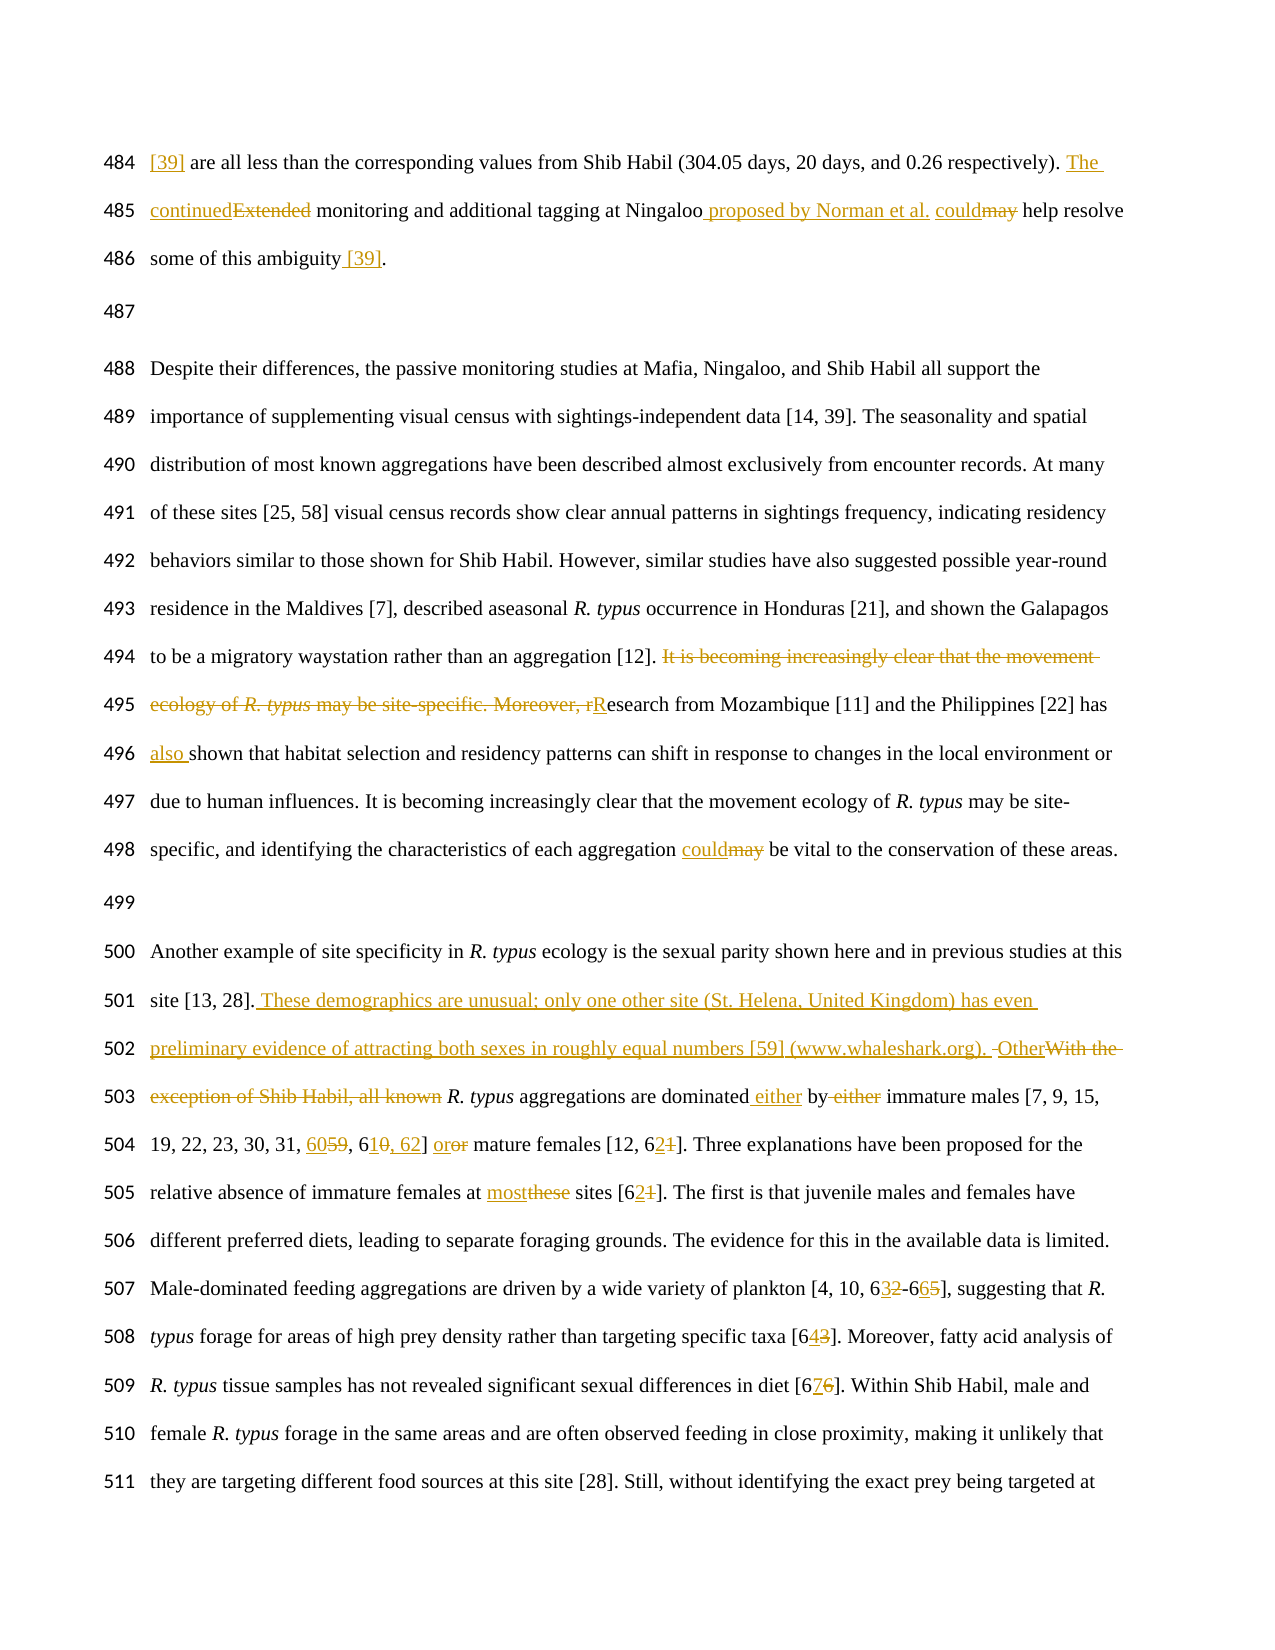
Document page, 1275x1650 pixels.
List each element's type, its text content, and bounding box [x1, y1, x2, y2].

text Despite their differences, the passive monitoring studies at Mafia, Ningaloo, and Shib Habil all support the importance of supplementing visual census with sightings-independent data [14, 39]. The seasonality and spatial distribution of most known aggregations have been described almost exclusively from encounter records. At many of these sites [25, 58] visual census records show clear annual patterns in sightings frequency, indicating residency behaviors similar to those shown for Shib Habil. However, similar studies have also suggested possible year-round residence in the Maldives [7], described aseasonal R. typus occurrence in Honduras [21], and shown the Galapagos to be a migratory waystation rather than an aggregation [12]. esearch from Mozambique [11] and the Philippines [22] has shown that habitat selection and residency patterns can shift in response to changes in the local environment or due to human influences. It is becoming increasingly clear that the movement ecology of R. typus may be site-specific, and identifying the characteristics of each aggregation be vital to the conservation of these areas. [150, 355, 1125, 861]
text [150, 150, 1125, 270]
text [150, 939, 1125, 1493]
